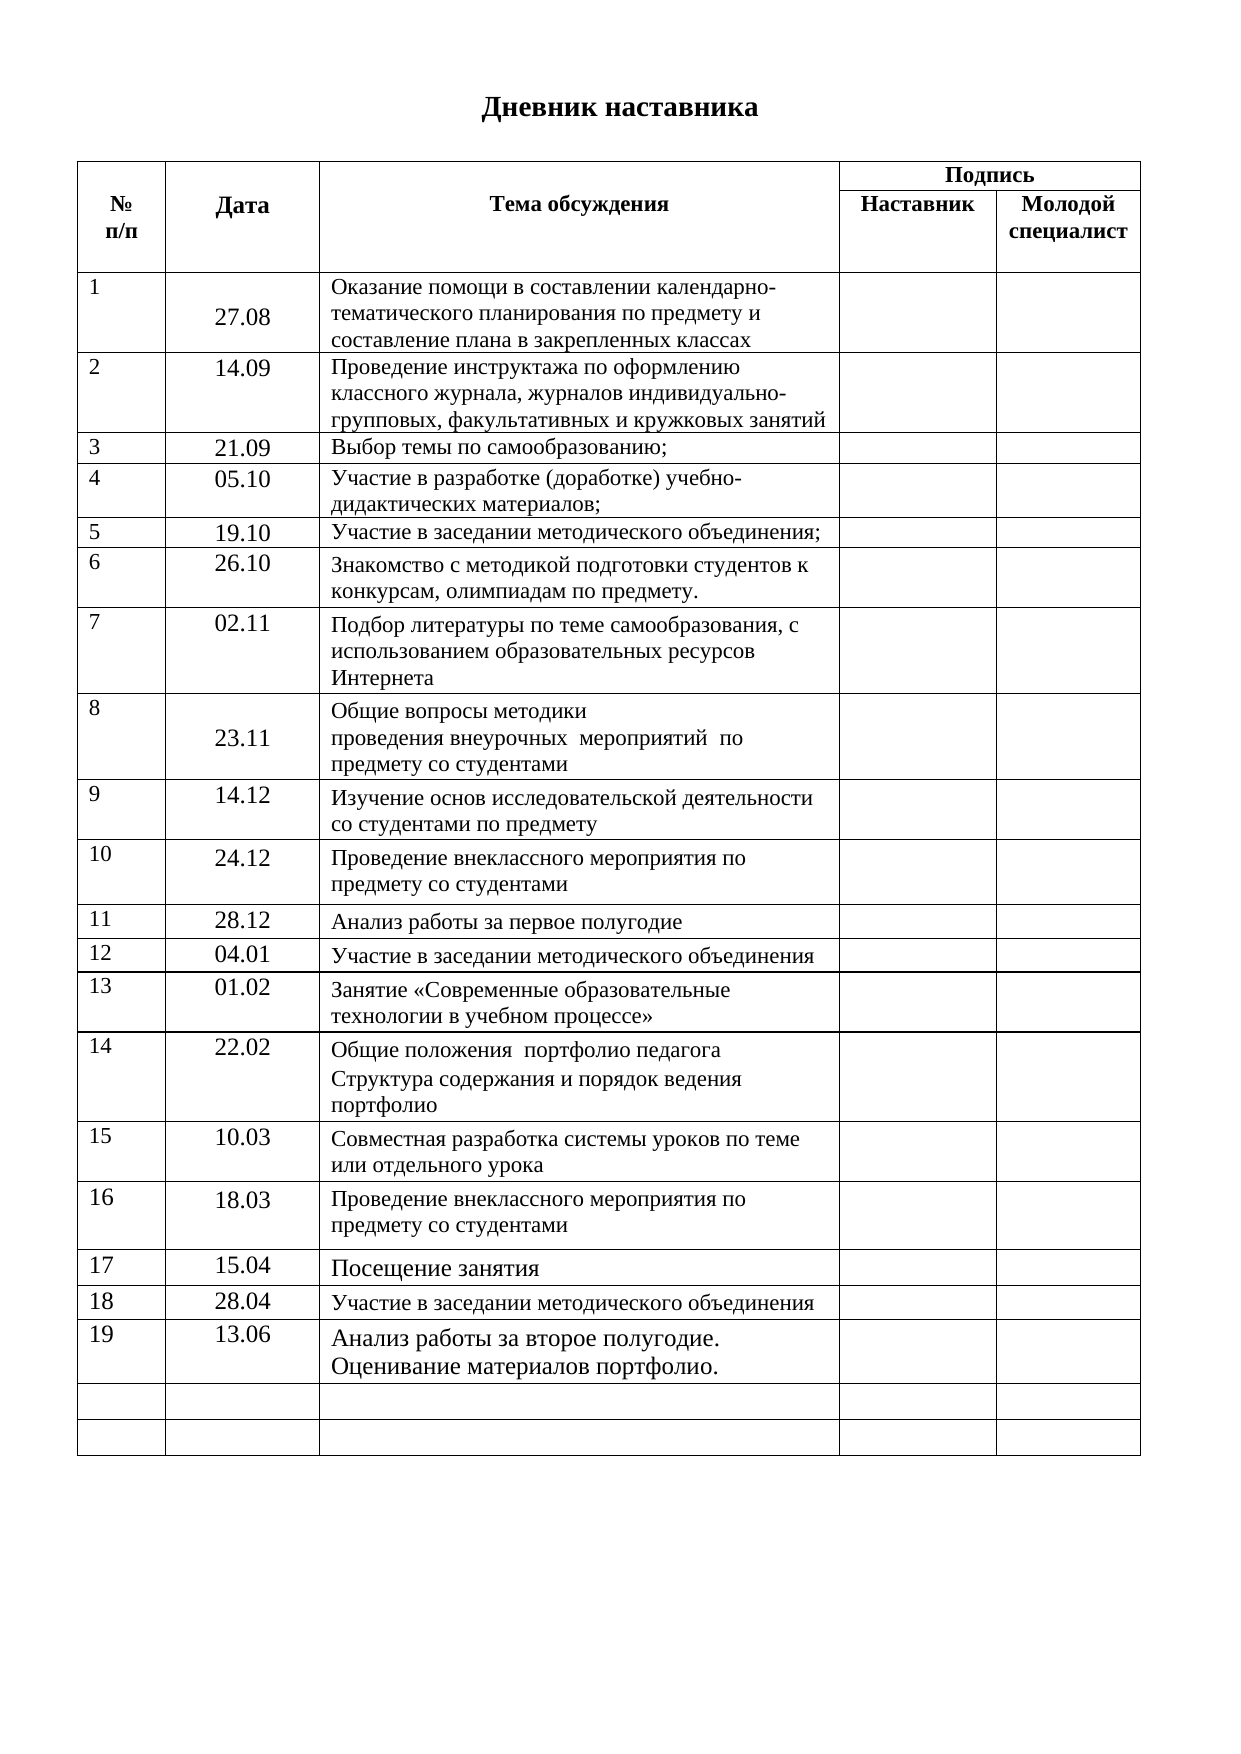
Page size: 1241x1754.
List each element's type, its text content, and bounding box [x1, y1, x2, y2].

table_cell 3 [78, 433, 165, 463]
text Дневник наставника [89, 89, 1152, 122]
table_cell [78, 1384, 165, 1419]
table_cell 14.09 [166, 353, 319, 432]
table_cell 23.11 [166, 694, 319, 779]
table_header Тема обсуждения [320, 162, 839, 272]
table_cell 15 [78, 1122, 165, 1181]
table_cell [840, 353, 996, 432]
table_cell [840, 840, 996, 904]
table_cell 12 [78, 939, 165, 971]
table_cell 6 [78, 548, 165, 607]
table_cell 1 [78, 273, 165, 352]
table_cell Изучение основ исследовательской деятельности со студентами по предмету [320, 780, 839, 839]
table_cell [840, 1420, 996, 1455]
table_cell 17 [78, 1250, 165, 1285]
table_cell [78, 1420, 165, 1455]
table_cell [997, 464, 1140, 517]
table_cell [997, 1033, 1140, 1121]
table_cell 21.09 [166, 433, 319, 463]
table_cell [997, 353, 1140, 432]
table_cell Анализ работы за второе полугодие. Оценивание материалов портфолио. [320, 1320, 839, 1383]
table_cell 14 [78, 1033, 165, 1121]
table_cell Молодой специалист [997, 191, 1140, 272]
table_cell [840, 1033, 996, 1121]
table_cell 5 [78, 518, 165, 547]
table_cell 28.12 [166, 905, 319, 938]
table_cell [840, 1286, 996, 1318]
table_cell [166, 1420, 319, 1455]
table_cell [320, 1420, 839, 1455]
table_cell [840, 939, 996, 971]
table_cell 7 [78, 608, 165, 693]
table_cell 14.12 [166, 780, 319, 839]
table_cell Участие в разработке (доработке) учебно-дидактических материалов; [320, 464, 839, 517]
table_cell Общие положения портфолио педагога Структура содержания и порядок ведения портфолио [320, 1033, 839, 1121]
table_cell [997, 1384, 1140, 1419]
table_cell [997, 905, 1140, 938]
table_cell 13 [78, 973, 165, 1031]
table_cell [997, 433, 1140, 463]
table_cell 24.12 [166, 840, 319, 904]
table_cell Проведение инструктажа по оформлению классного журнала, журналов индивидуально-групповых, факультативных и кружковых занятий [320, 353, 839, 432]
table_cell [997, 1250, 1140, 1285]
table_cell Участие в заседании методического объединения [320, 939, 839, 971]
table_cell [997, 694, 1140, 779]
table_cell [320, 1384, 839, 1419]
table_cell Подбор литературы по теме самообразования, с использованием образовательных ресурсов Интернета [320, 608, 839, 693]
table_cell 01.02 [166, 973, 319, 1031]
table_cell [840, 1122, 996, 1181]
table_cell 18.03 [166, 1182, 319, 1249]
table_cell 9 [78, 780, 165, 839]
table_cell [840, 1182, 996, 1249]
table_cell Участие в заседании методического объединения [320, 1286, 839, 1318]
table_cell 05.10 [166, 464, 319, 517]
table_cell 10 [78, 840, 165, 904]
table_header Подпись [840, 162, 1140, 189]
table_cell [997, 608, 1140, 693]
table_cell [997, 273, 1140, 352]
table_cell [997, 518, 1140, 547]
table_header № п/п [78, 162, 165, 272]
table_cell Занятие «Современные образовательные технологии в учебном процессе» [320, 973, 839, 1031]
table_cell [840, 548, 996, 607]
table_cell 04.01 [166, 939, 319, 971]
table_cell 18 [78, 1286, 165, 1318]
table_cell [840, 1384, 996, 1419]
table_cell 11 [78, 905, 165, 938]
table_cell [997, 548, 1140, 607]
table_cell Знакомство с методикой подготовки студентов к конкурсам, олимпиадам по предмету. [320, 548, 839, 607]
table_cell 19.10 [166, 518, 319, 547]
table_cell 16 [78, 1182, 165, 1249]
table_cell 27.08 [166, 273, 319, 352]
table_cell [997, 1122, 1140, 1181]
table_cell [166, 1384, 319, 1419]
table_cell Оказание помощи в составлении календарно-тематического планирования по предмету и составление плана в закрепленных классах [320, 273, 839, 352]
table_cell [997, 973, 1140, 1031]
table_cell [840, 694, 996, 779]
table_cell [840, 1320, 996, 1383]
table_header Дата [166, 162, 319, 272]
table_cell 4 [78, 464, 165, 517]
table_cell 28.04 [166, 1286, 319, 1318]
table_cell 02.11 [166, 608, 319, 693]
table_cell Анализ работы за первое полугодие [320, 905, 839, 938]
table_cell Общие вопросы методики проведения внеурочных мероприятий по предмету со студентами [320, 694, 839, 779]
table_cell [840, 464, 996, 517]
table_cell Проведение внеклассного мероприятия по предмету со студентами [320, 1182, 839, 1249]
table_cell [840, 973, 996, 1031]
table_cell 26.10 [166, 548, 319, 607]
table_cell 13.06 [166, 1320, 319, 1383]
table_cell [997, 1182, 1140, 1249]
table_cell [997, 1420, 1140, 1455]
table_cell Участие в заседании методического объединения; [320, 518, 839, 547]
table_cell Посещение занятия [320, 1250, 839, 1285]
table_cell 22.02 [166, 1033, 319, 1121]
table_cell Выбор темы по самообразованию; [320, 433, 839, 463]
table_cell [997, 780, 1140, 839]
table_cell [997, 939, 1140, 971]
table_cell [997, 1286, 1140, 1318]
table_cell Совместная разработка системы уроков по теме или отдельного урока [320, 1122, 839, 1181]
table_cell [997, 1320, 1140, 1383]
table_cell [840, 518, 996, 547]
table_cell [840, 1250, 996, 1285]
table_cell Наставник [840, 191, 996, 272]
table_cell 10.03 [166, 1122, 319, 1181]
table_cell [840, 780, 996, 839]
table_cell [840, 905, 996, 938]
table_cell [840, 433, 996, 463]
table_cell [997, 840, 1140, 904]
table_cell 19 [78, 1320, 165, 1383]
table_cell 2 [78, 353, 165, 432]
table_cell [840, 608, 996, 693]
table_cell 8 [78, 694, 165, 779]
table_cell [840, 273, 996, 352]
table_cell 15.04 [166, 1250, 319, 1285]
table_cell Проведение внеклассного мероприятия по предмету со студентами [320, 840, 839, 904]
